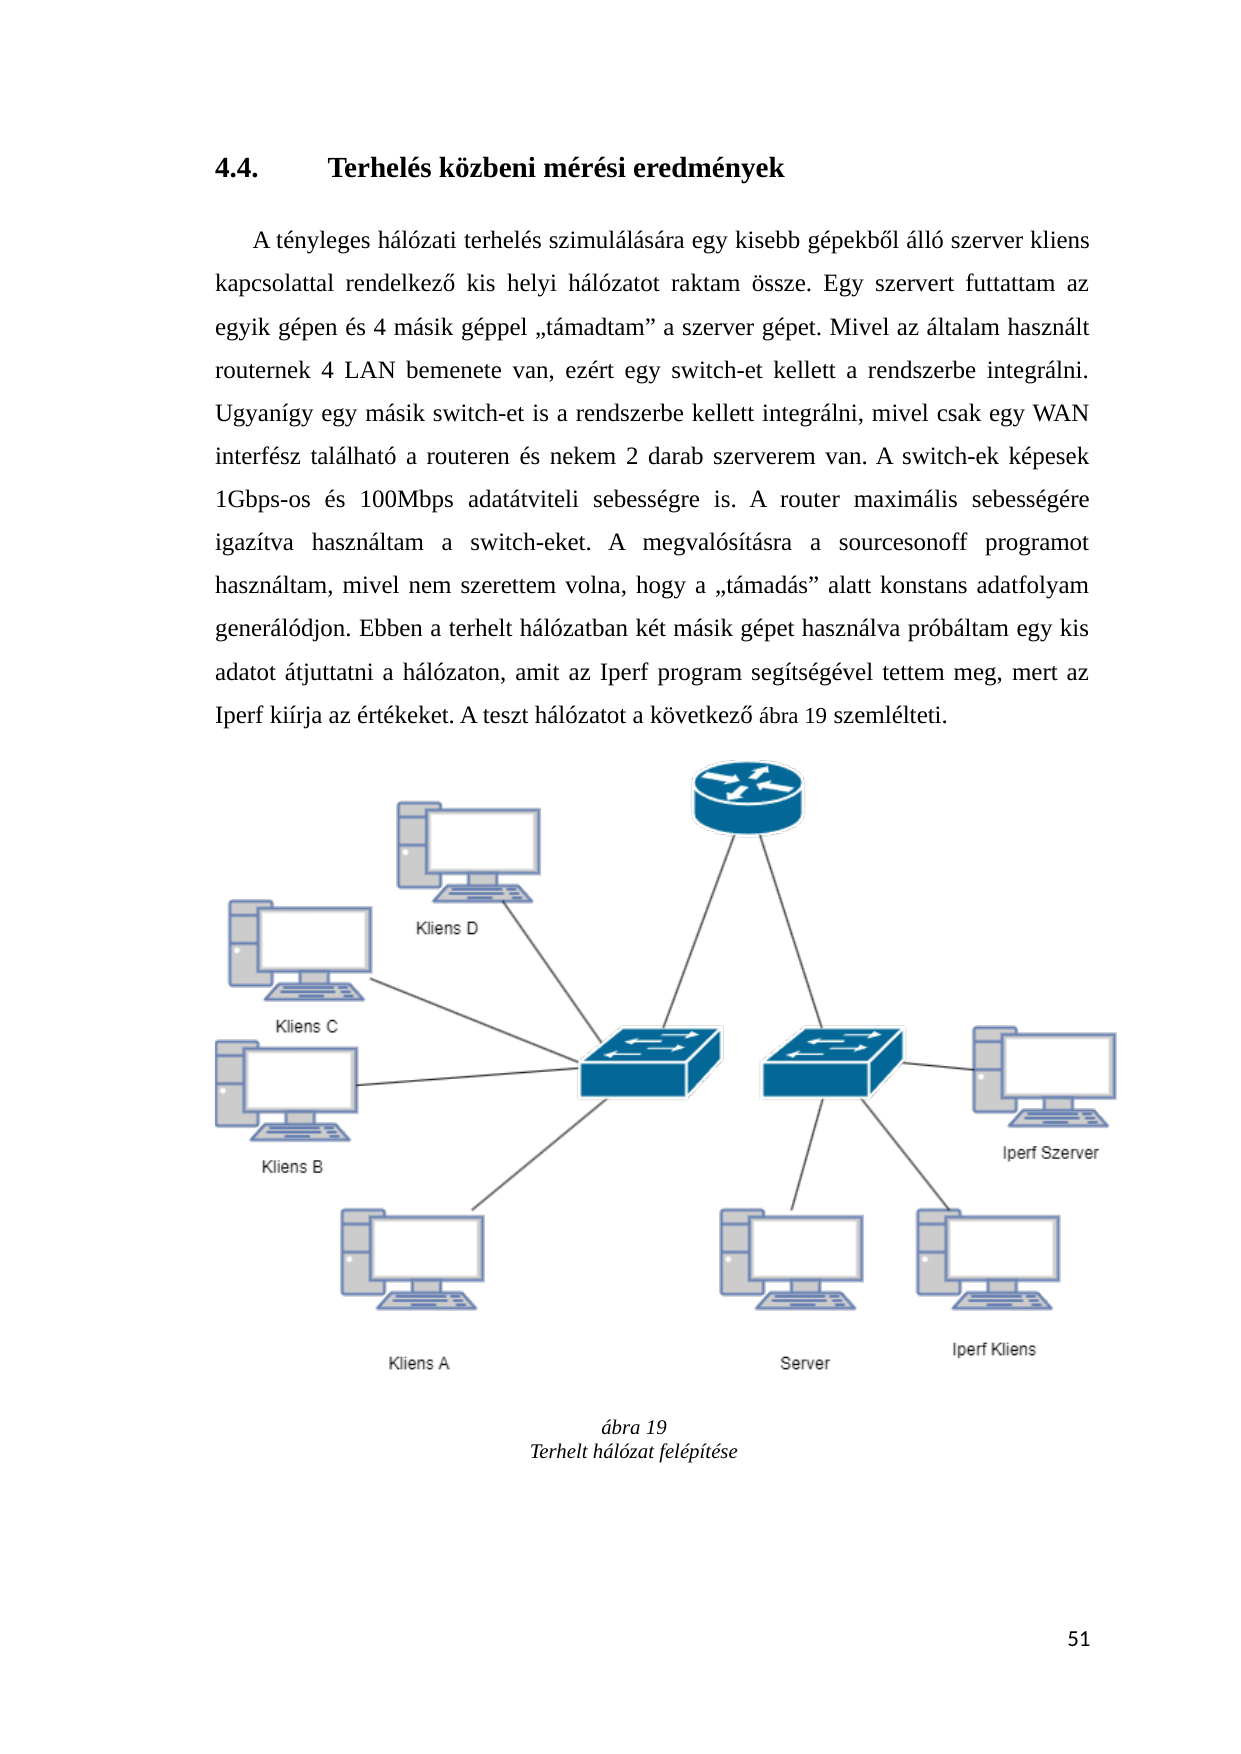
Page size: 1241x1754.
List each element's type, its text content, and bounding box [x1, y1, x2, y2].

text A tényleges hálózati terhelés szimulálására egy kisebb gépekből álló szerver kliens kapcsolattal rendelkező kis helyi hálózatot raktam össze. Egy szervert futtattam az egyik gépen és 4 másik géppel „támadtam” a szerver gépet. Mivel az általam használt routernek 4 LAN bemenete van, ezért egy switch-et kellett a rendszerbe integrálni. Ugyanígy egy másik switch-et is a rendszerbe kellett integrálni, mivel csak egy WAN interfész található a routeren és nekem 2 darab szerverem van. A switch-ek képesek 1Gbps-os és 100Mbps adatátviteli sebességre is. A router maximális sebességére igazítva használtam a switch-eket. A megvalósításra a sourcesonoff programot használtam, mivel nem szerettem volna, hogy a „támadás” alatt konstans adatfolyam generálódjon. Ebben a terhelt hálózatban két másik gépet használva próbáltam egy kis adatot átjuttatni a hálózaton, amit az Iperf program segítségével tettem meg, mert az Iperf kiírja az értékeket. A teszt hálózatot a következő ábra 19 szemlélteti. [215, 225, 1090, 728]
subtitle Terhelés közbeni mérési eredmények [215, 150, 1090, 183]
picture [214, 759, 1128, 1385]
text ábra 19 Terhelt hálózat felépítése [177, 1415, 1090, 1463]
